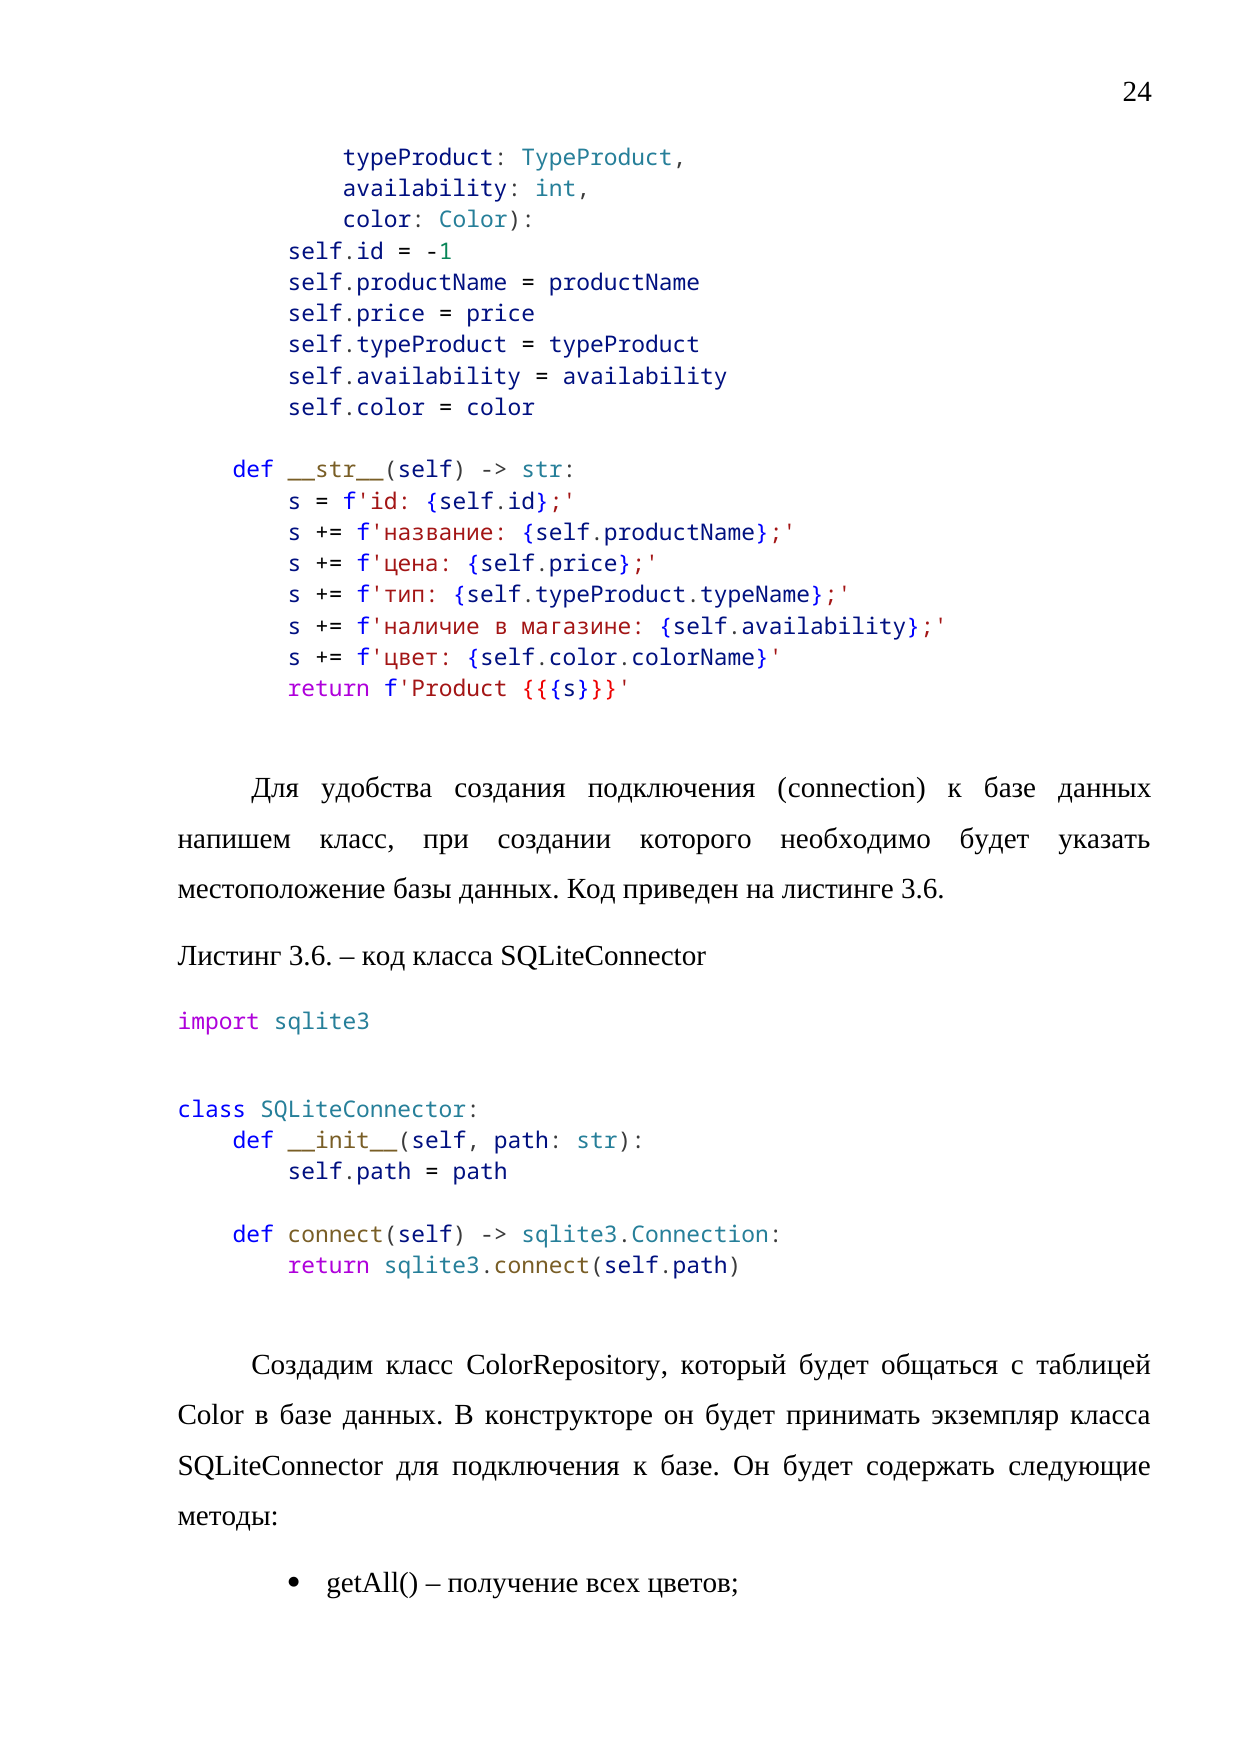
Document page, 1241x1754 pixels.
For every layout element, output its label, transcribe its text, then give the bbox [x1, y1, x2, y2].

text self.id = -1 [177, 235, 1152, 266]
text Листинг 3.6. – код класса SQLiteConnector [177, 938, 1152, 972]
text return f'Product {{{s}}}' [177, 672, 1152, 703]
text import sqlite3 [177, 1005, 1152, 1036]
text self.typeProduct = typeProduct [177, 328, 1152, 360]
text self.color = color [177, 391, 1152, 422]
text typeProduct: TypeProduct, [177, 141, 1152, 172]
text s += f'цена: {self.price};' [177, 547, 1152, 578]
text s += f'тип: {self.typeProduct.typeName};' [177, 578, 1152, 610]
text return sqlite3.connect(self.path) [177, 1249, 1152, 1280]
text def connect(self) -> sqlite3.Connection: [177, 1217, 1152, 1249]
text Для удобства создания подключения (connection) к базе данных напишем класс, при создании которого необходимо будет указать местоположение базы данных. Код приведен на листинге 3.6. [177, 770, 1152, 904]
text def __init__(self, path: str): [177, 1124, 1152, 1155]
text s += f'название: {self.productName};' [177, 516, 1152, 547]
text class SQLiteConnector: [177, 1092, 1152, 1124]
list getAll() – получение всех цветов; [288, 1565, 1152, 1598]
text self.path = path [177, 1155, 1152, 1186]
text s += f'цвет: {self.color.colorName}' [177, 641, 1152, 672]
text Создадим класс ColorRepository, который будет общаться с таблицей Color в базе данных. В конструкторе он будет принимать экземпляр класса SQLiteConnector для подключения к базе. Он будет содержать следующие методы: [177, 1347, 1152, 1531]
text self.price = price [177, 297, 1152, 328]
text self.productName = productName [177, 266, 1152, 297]
text s = f'id: {self.id};' [177, 485, 1152, 516]
text self.availability = availability [177, 360, 1152, 391]
text availability: int, [177, 172, 1152, 203]
text s += f'наличие в магазине: {self.availability};' [177, 610, 1152, 641]
text def __str__(self) -> str: [177, 453, 1152, 485]
text color: Color): [177, 203, 1152, 235]
